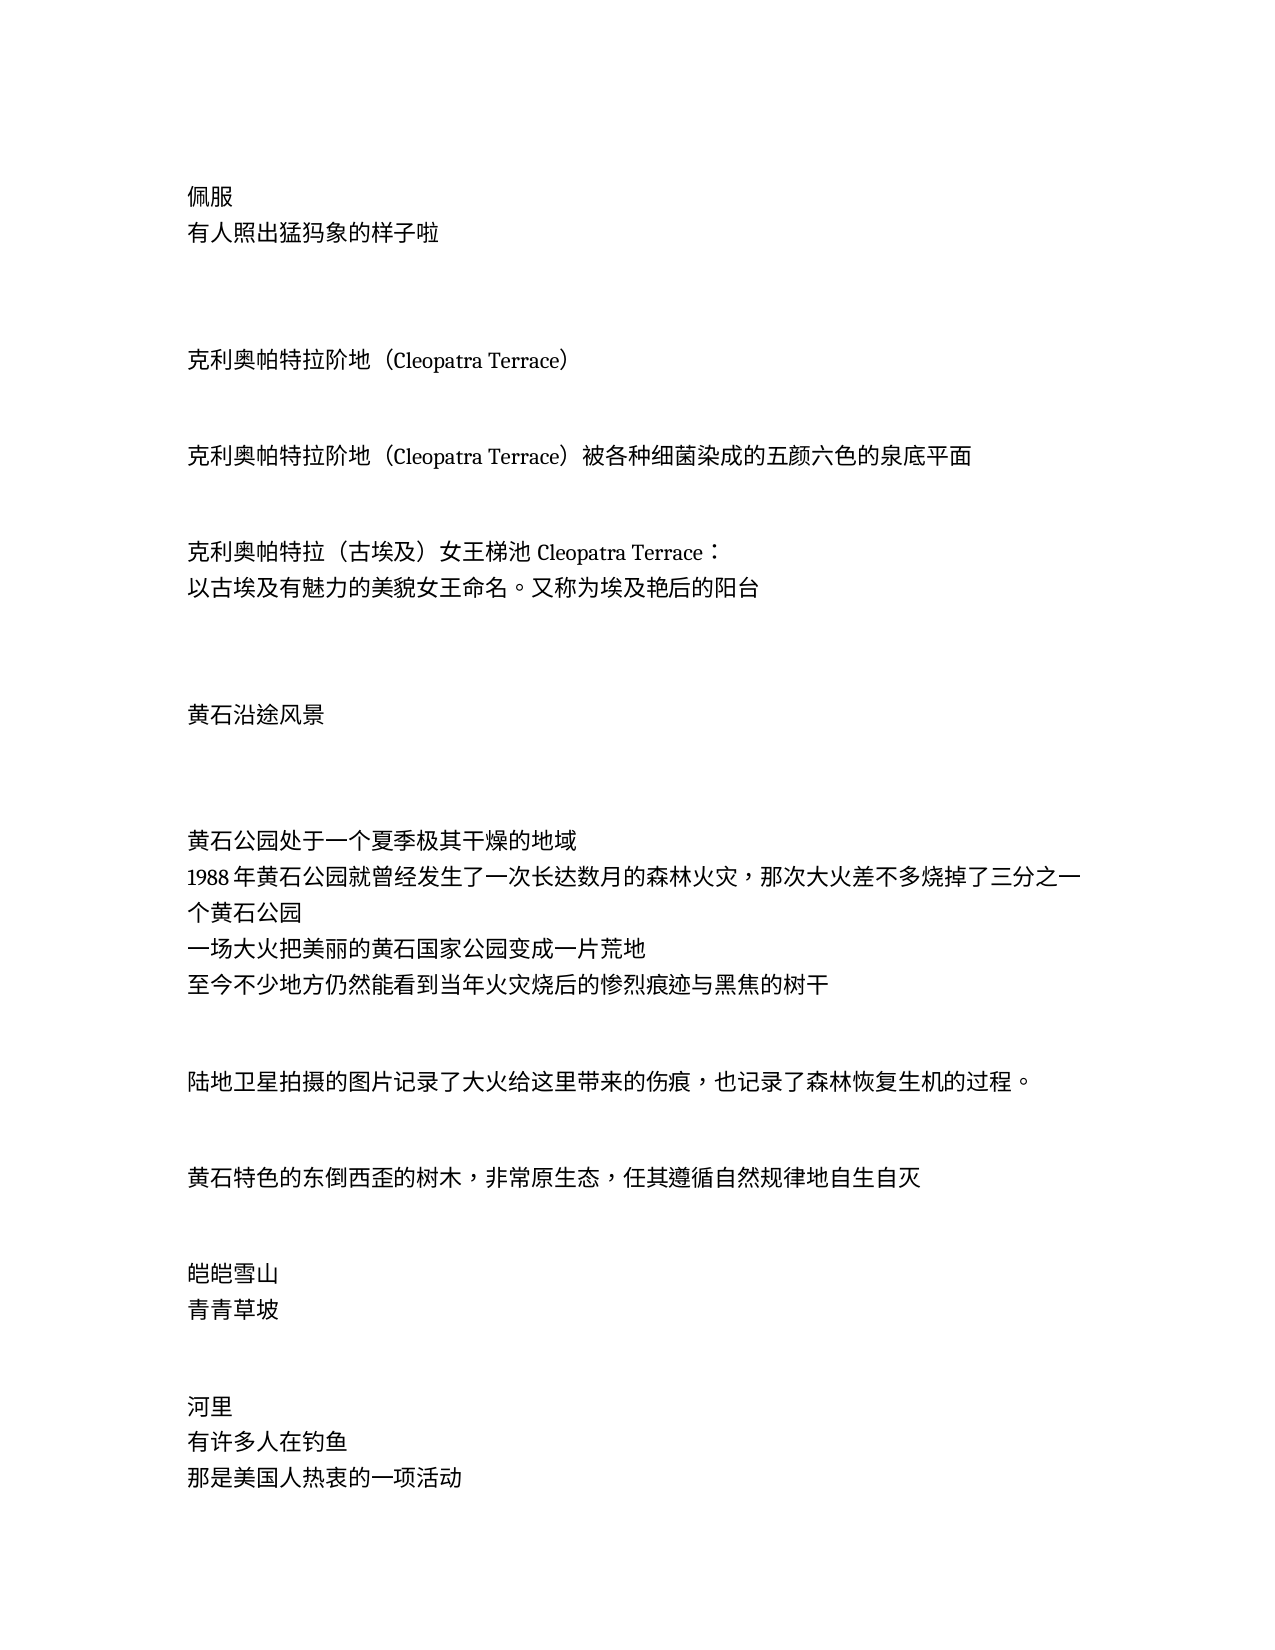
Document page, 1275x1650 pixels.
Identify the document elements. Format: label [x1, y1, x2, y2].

text [187, 150, 1087, 1493]
